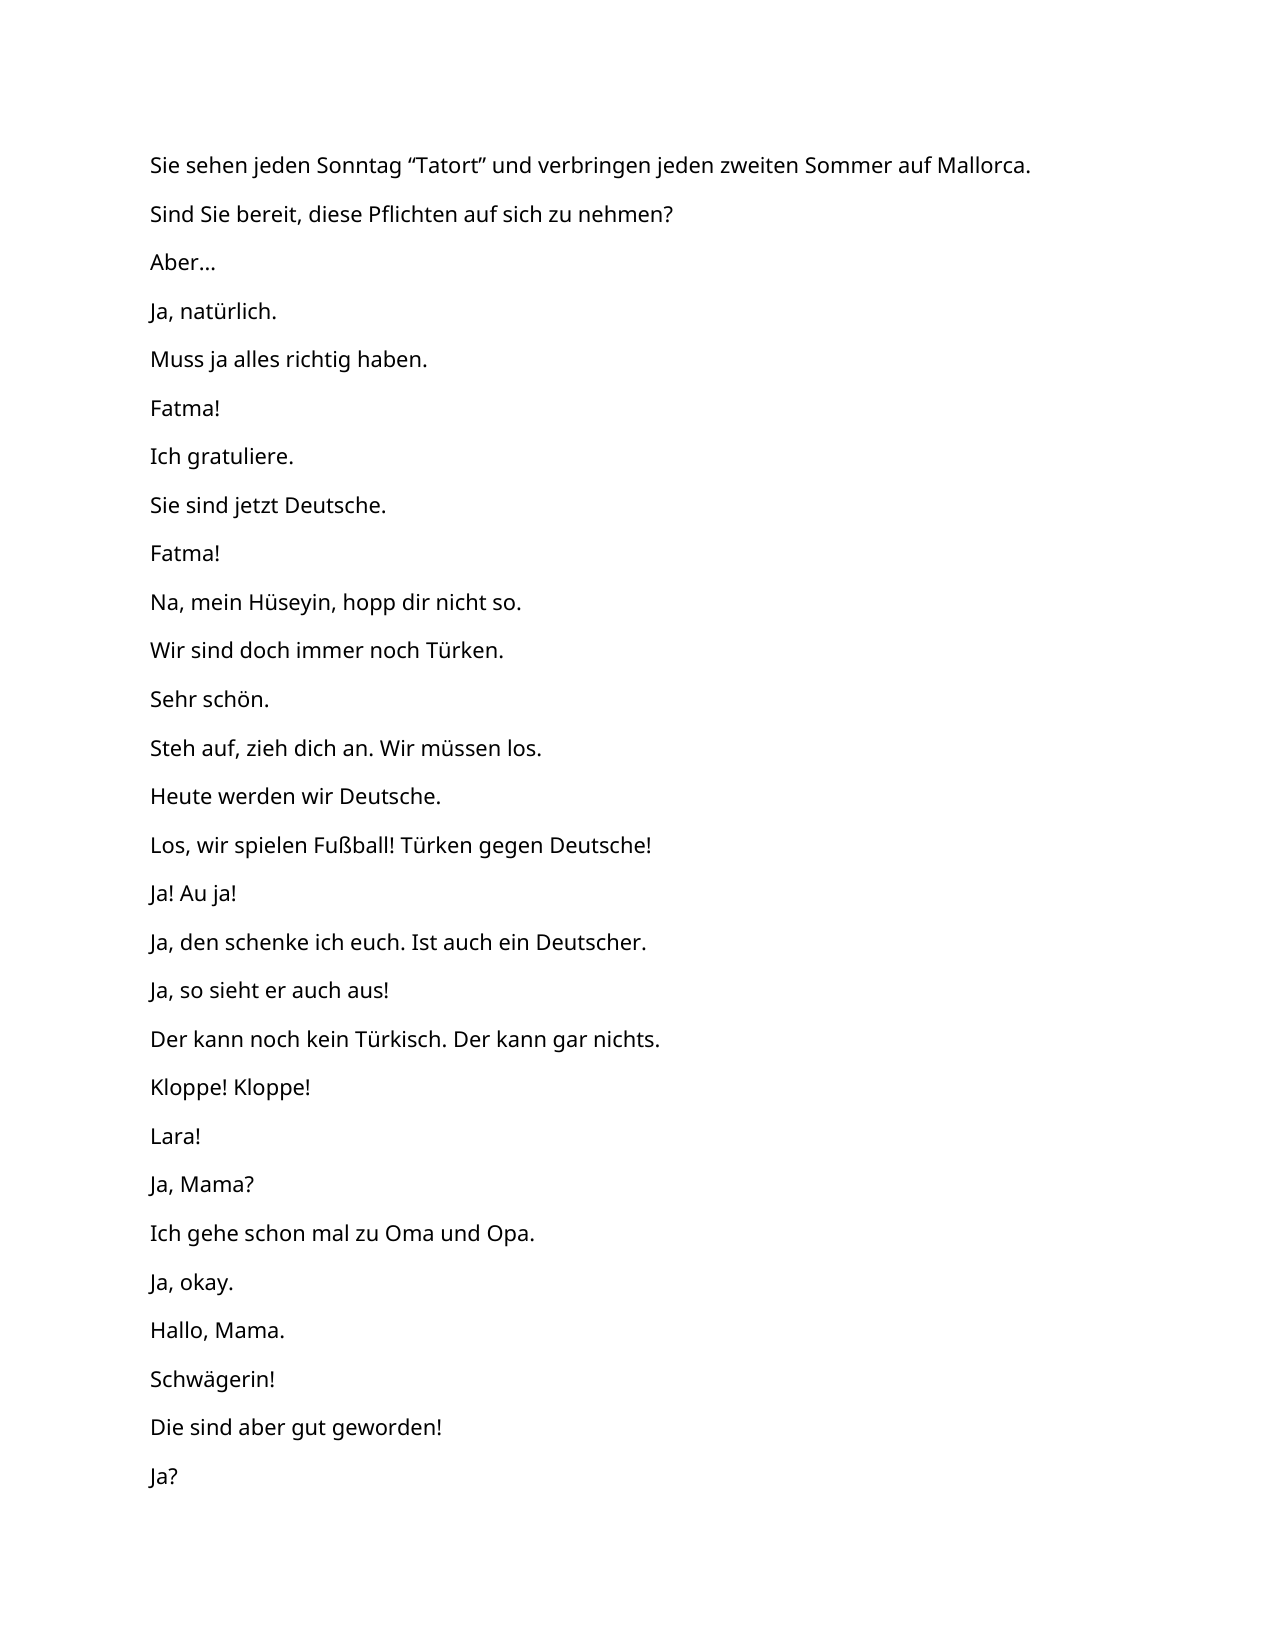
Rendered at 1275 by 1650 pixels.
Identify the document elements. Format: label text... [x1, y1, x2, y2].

text Ja, natürlich. [150, 296, 1125, 325]
text Heute werden wir Deutsche. [150, 781, 1125, 811]
text Aber… [150, 247, 1125, 277]
text Muss ja alles richtig haben. [150, 344, 1125, 374]
text Ja, so sieht er auch aus! [150, 975, 1125, 1005]
text Sie sind jetzt Deutsche. [150, 490, 1125, 519]
text Sind Sie bereit, diese Pflichten auf sich zu nehmen? [150, 198, 1125, 228]
text Sehr schön. [150, 684, 1125, 714]
text Die sind aber gut geworden! [150, 1412, 1125, 1442]
text Ich gratuliere. [150, 441, 1125, 471]
text Hallo, Mama. [150, 1315, 1125, 1345]
text Los, wir spielen Fußball! Türken gegen Deutsche! [150, 829, 1125, 859]
text Ja, okay. [150, 1266, 1125, 1296]
text Schwägerin! [150, 1363, 1125, 1393]
text Ich gehe schon mal zu Oma und Opa. [150, 1218, 1125, 1248]
text Ja! Au ja! [150, 878, 1125, 908]
text Na, mein Hüseyin, hopp dir nicht so. [150, 587, 1125, 617]
text Steh auf, zieh dich an. Wir müssen los. [150, 732, 1125, 762]
text Der kann noch kein Türkisch. Der kann gar nichts. [150, 1024, 1125, 1053]
text Fatma! [150, 393, 1125, 422]
text Ja, den schenke ich euch. Ist auch ein Deutscher. [150, 927, 1125, 956]
text Fatma! [150, 538, 1125, 568]
text Ja, Mama? [150, 1169, 1125, 1199]
text Ja? [150, 1461, 1125, 1490]
text Wir sind doch immer noch Türken. [150, 635, 1125, 665]
text Lara! [150, 1121, 1125, 1151]
text Kloppe! Kloppe! [150, 1072, 1125, 1102]
text Sie sehen jeden Sonntag “Tatort” und verbringen jeden zweiten Sommer auf Mallorca. [150, 150, 1125, 180]
